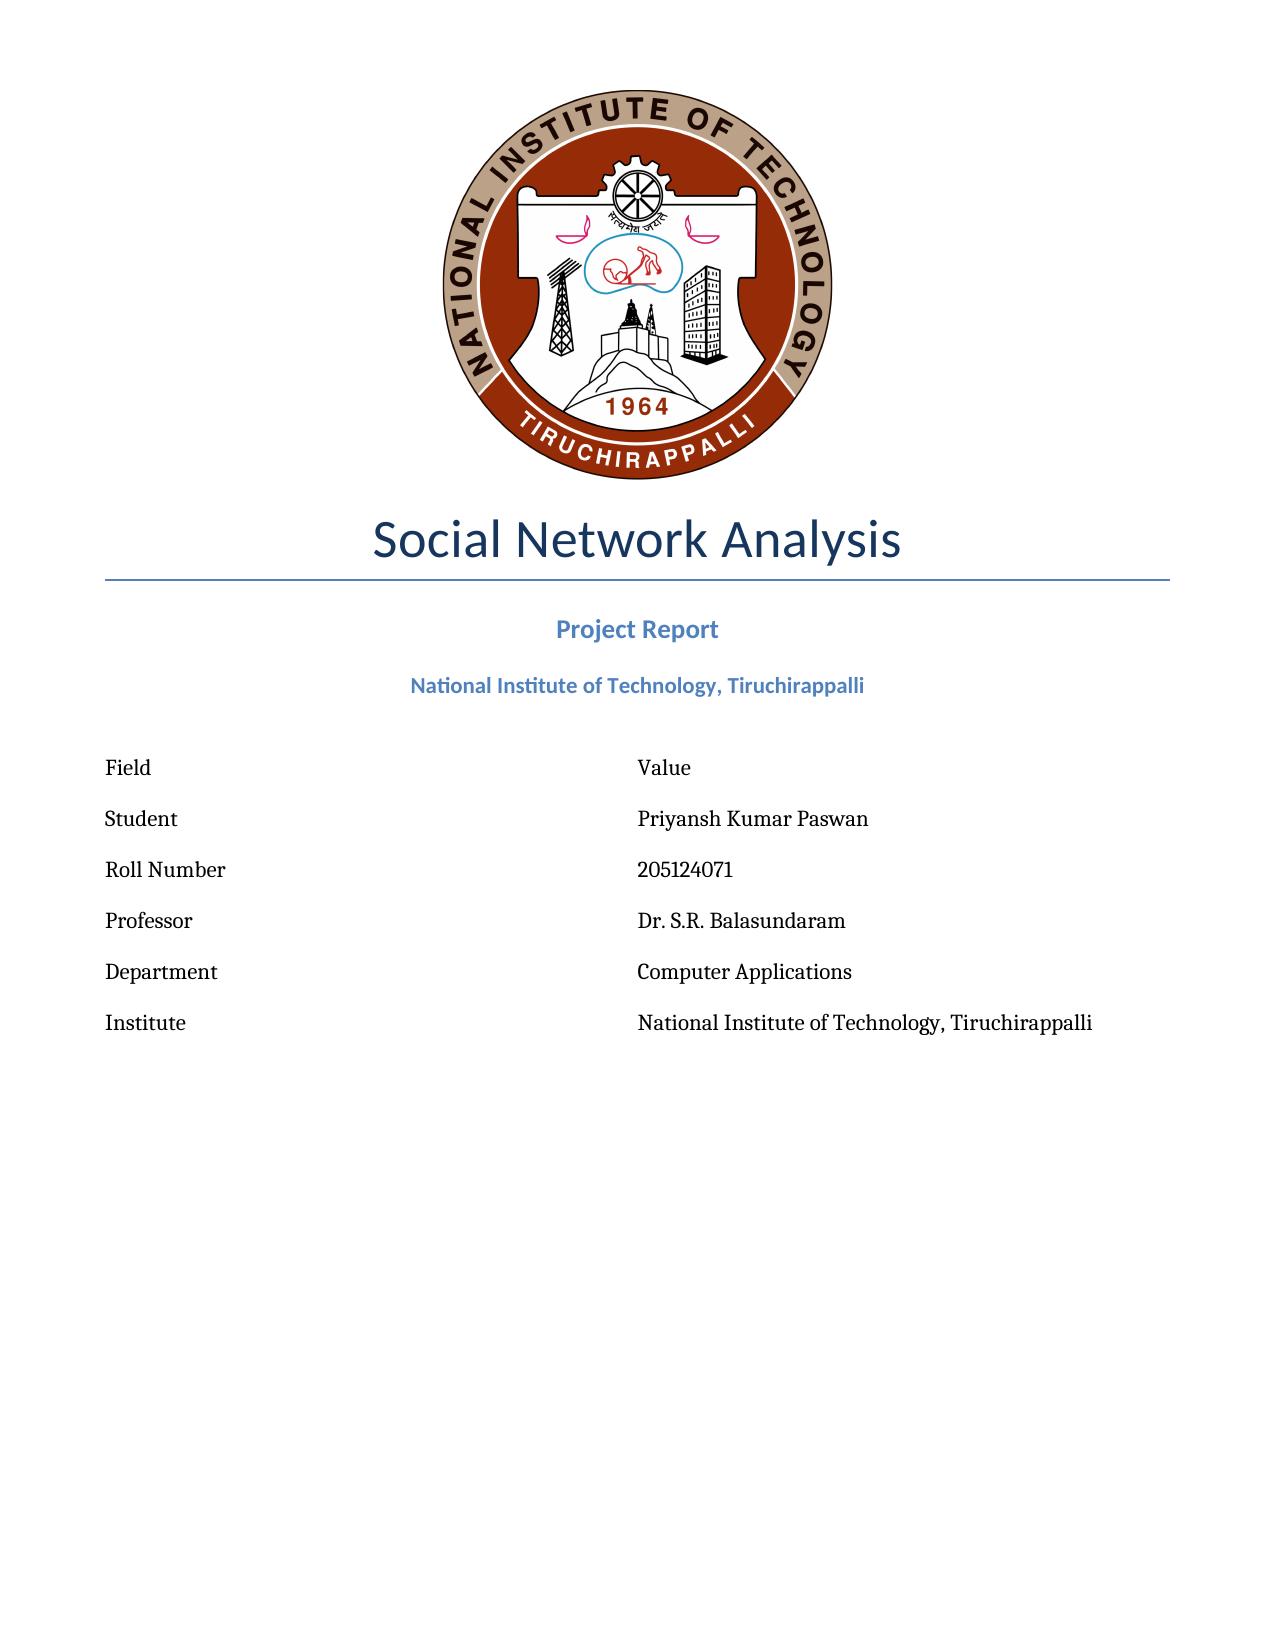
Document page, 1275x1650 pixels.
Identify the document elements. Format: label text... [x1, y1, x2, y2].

table_cell Student [94, 806, 626, 857]
table_header Value [626, 755, 1159, 806]
table_cell Institute [94, 1010, 626, 1061]
table_cell Computer Applications [626, 959, 1159, 1010]
table_cell Department [94, 959, 626, 1010]
picture [442, 90, 833, 480]
table_cell Dr. S.R. Balasundaram [626, 908, 1159, 959]
title Social Network Analysis [105, 505, 1170, 579]
table_cell Professor [94, 908, 626, 959]
subtitle Project Report [105, 612, 1170, 646]
subtitle National Institute of Technology, Tiruchirappalli [105, 671, 1170, 699]
table_cell National Institute of Technology, Tiruchirappalli [626, 1010, 1159, 1061]
table_header Field [94, 755, 626, 806]
table_cell 205124071 [626, 857, 1159, 908]
table_cell Priyansh Kumar Paswan [626, 806, 1159, 857]
table_cell Roll Number [94, 857, 626, 908]
